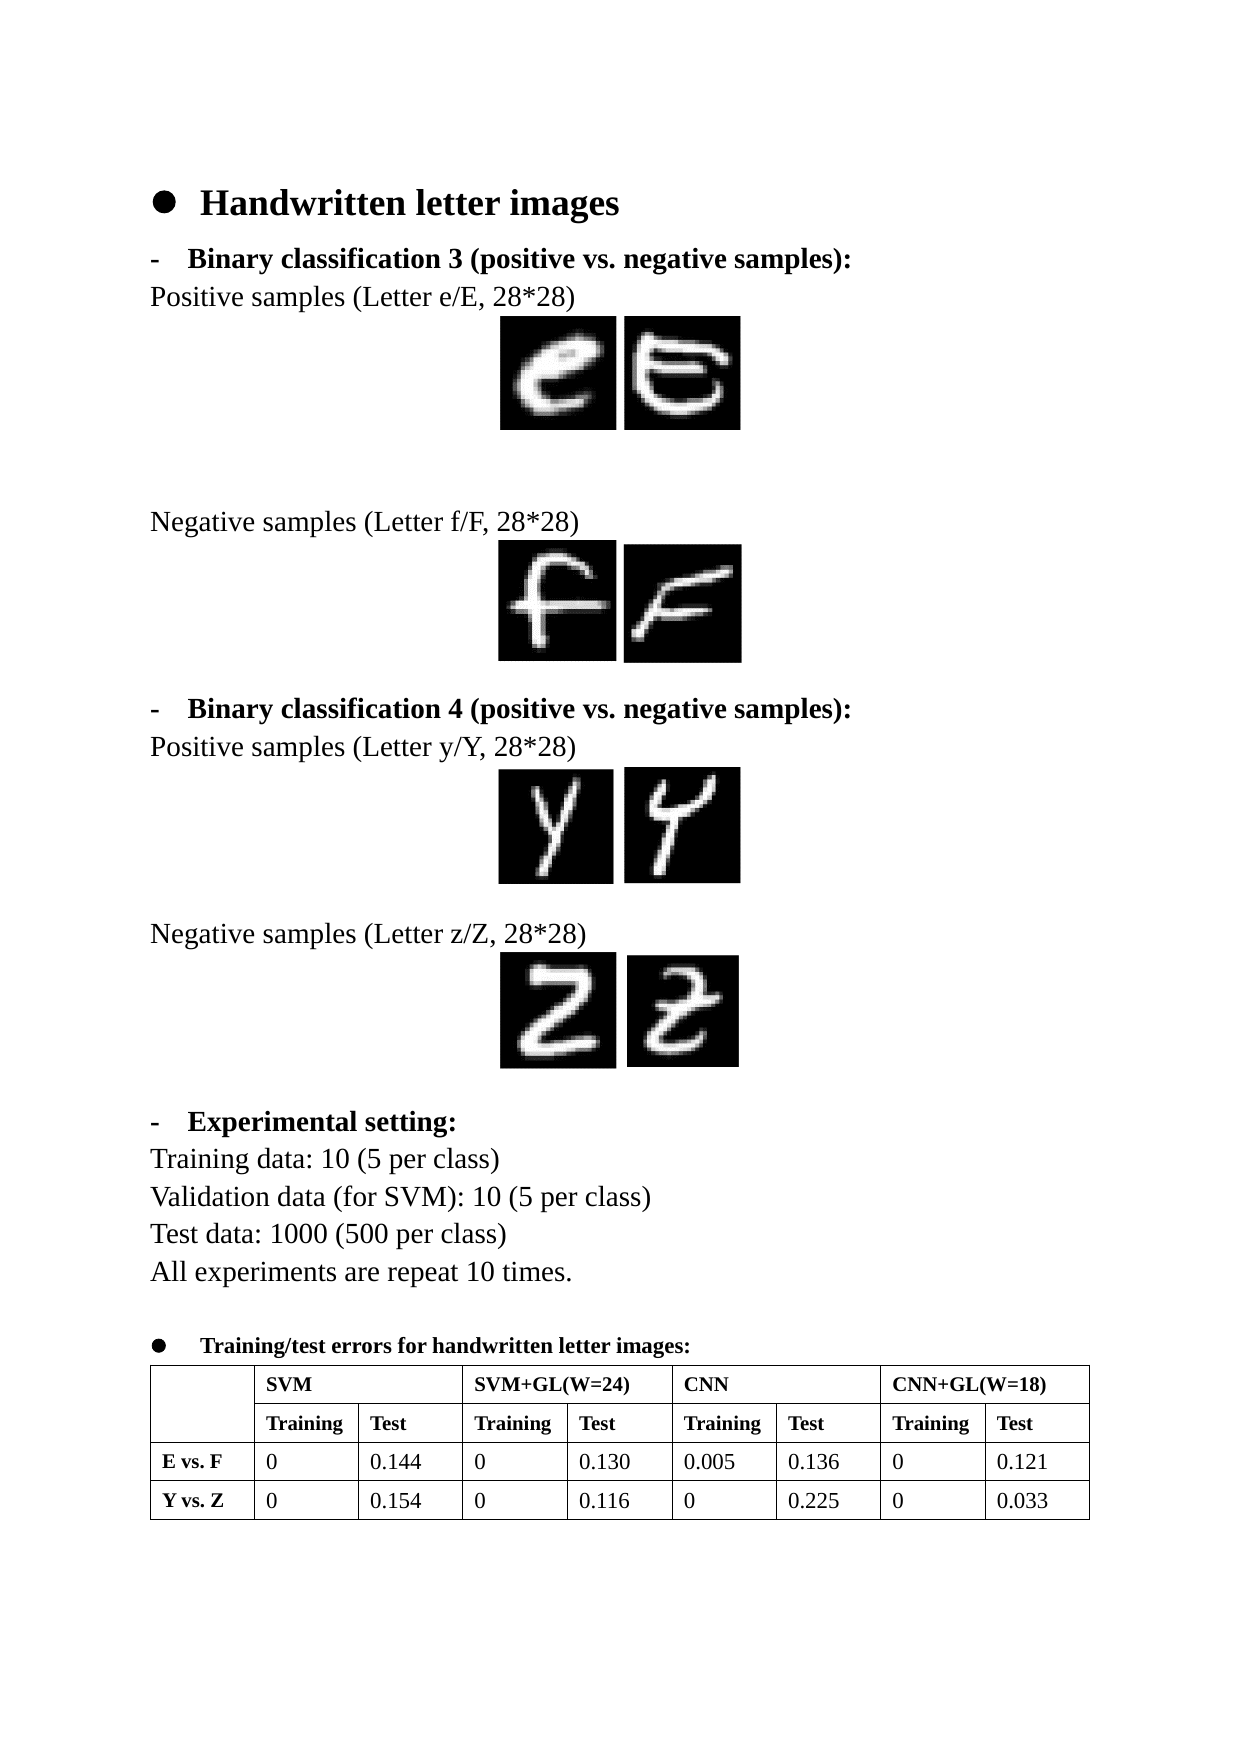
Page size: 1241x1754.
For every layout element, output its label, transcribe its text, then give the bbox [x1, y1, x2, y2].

picture [623, 952, 742, 1069]
picture [498, 767, 617, 885]
table_cell 0 [255, 1481, 358, 1519]
table_cell 0 [255, 1443, 358, 1480]
list Binary classification 3 (positive vs. negative samples): [150, 239, 1090, 277]
table_header [151, 1366, 254, 1442]
table_cell 0.116 [568, 1481, 672, 1519]
table_cell Test [777, 1404, 880, 1442]
picture [623, 316, 742, 430]
table_cell Test [986, 1404, 1089, 1442]
table_cell 0.154 [359, 1481, 462, 1519]
table_cell Training [881, 1404, 985, 1442]
table_cell Test [568, 1404, 672, 1442]
picture [623, 764, 742, 885]
table_cell 0.121 [986, 1443, 1089, 1480]
list Experimental setting: [150, 1102, 1090, 1139]
table_header CNN+GL(W=18) [881, 1366, 1089, 1403]
picture [498, 314, 617, 430]
table_cell 0.225 [777, 1481, 880, 1519]
table_header SVM+GL(W=24) [463, 1366, 672, 1403]
table_cell 0.005 [673, 1443, 776, 1480]
text Negative samples (Letter z/Z, 28*28) [150, 914, 1090, 952]
table_cell Test [359, 1404, 462, 1442]
table_cell 0.130 [568, 1443, 672, 1480]
picture [498, 539, 617, 665]
table_cell 0 [463, 1481, 567, 1519]
text Positive samples (Letter y/Y, 28*28) [150, 727, 1090, 764]
text Training data: 10 (5 per class) [150, 1139, 1090, 1177]
table_cell Training [673, 1404, 776, 1442]
list Training/test errors for handwritten letter images: [150, 1327, 1090, 1364]
table_cell 0 [881, 1481, 985, 1519]
table_cell E vs. F [151, 1443, 254, 1480]
table_cell 0 [673, 1481, 776, 1519]
table_cell Training [255, 1404, 358, 1442]
table_cell 0 [881, 1443, 985, 1480]
table_cell Y vs. Z [151, 1481, 254, 1519]
table_header SVM [255, 1366, 462, 1403]
table_cell 0.136 [777, 1443, 880, 1480]
text Test data: 1000 (500 per class) [150, 1214, 1090, 1252]
picture [498, 952, 617, 1069]
list Binary classification 4 (positive vs. negative samples): [150, 689, 1090, 727]
table_header CNN [673, 1366, 880, 1403]
text Positive samples (Letter e/E, 28*28) [150, 277, 1090, 314]
table_cell 0.033 [986, 1481, 1089, 1519]
table_cell 0 [463, 1443, 567, 1480]
table_cell Training [463, 1404, 567, 1442]
text Validation data (for SVM): 10 (5 per class) [150, 1177, 1090, 1214]
text All experiments are repeat 10 times. [150, 1252, 1090, 1289]
picture [623, 544, 742, 665]
text Negative samples (Letter f/F, 28*28) [150, 502, 1090, 539]
list Handwritten letter images [150, 164, 1090, 239]
table_cell 0.144 [359, 1443, 462, 1480]
